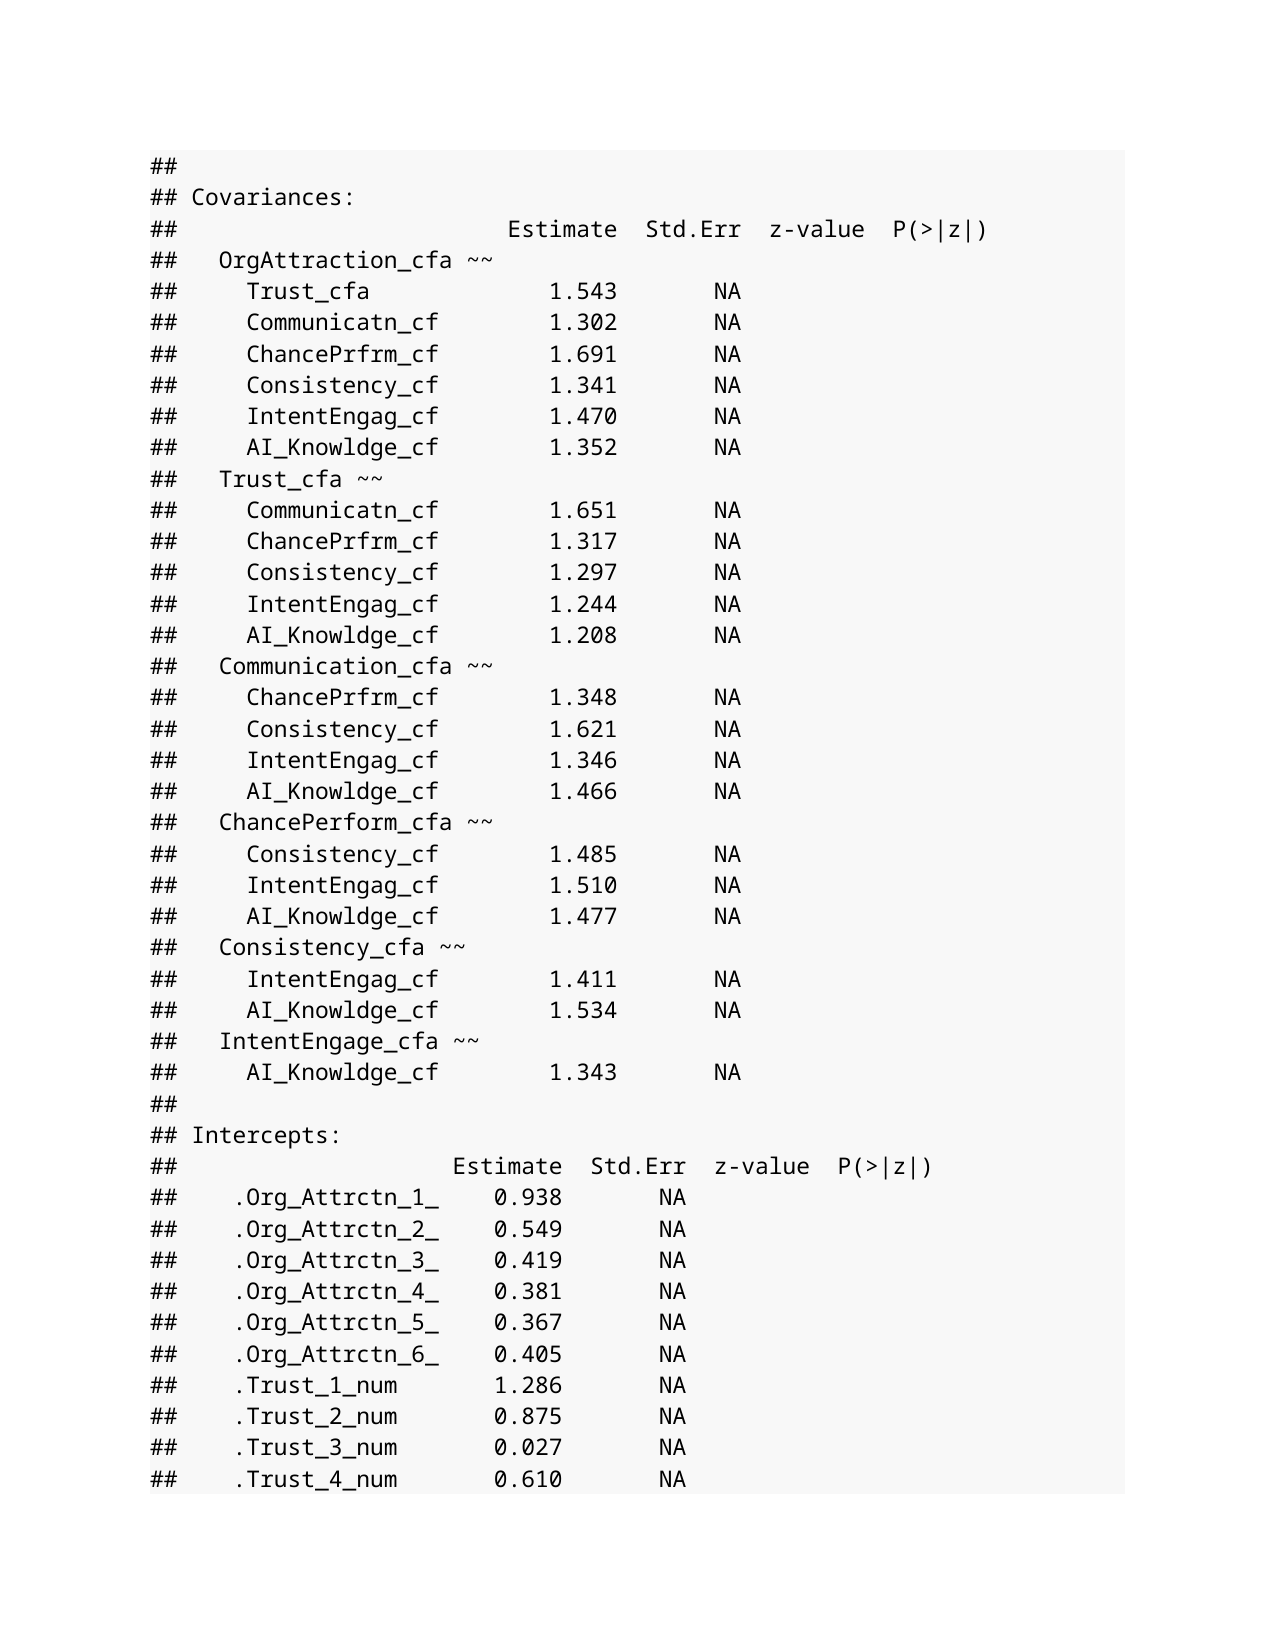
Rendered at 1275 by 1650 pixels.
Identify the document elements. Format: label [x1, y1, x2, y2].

text [150, 150, 1125, 1494]
